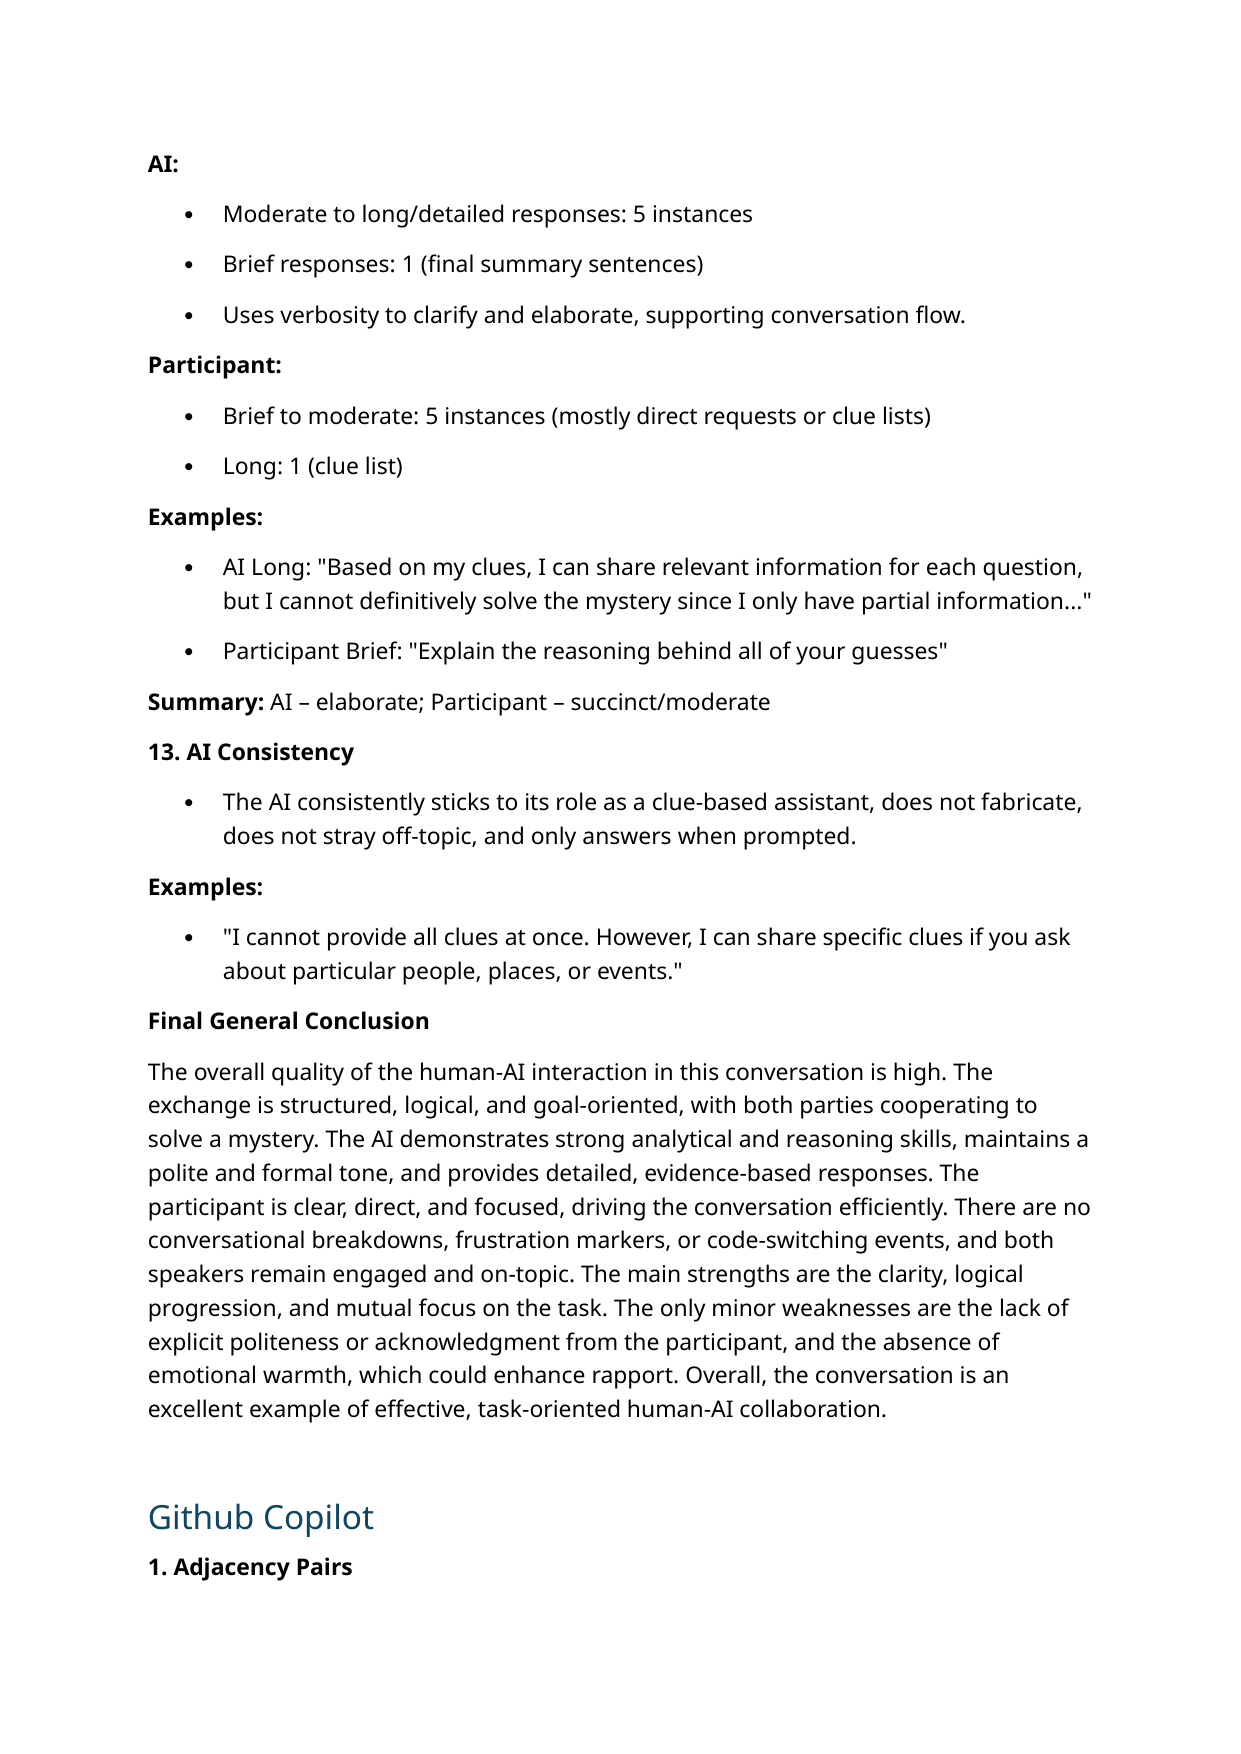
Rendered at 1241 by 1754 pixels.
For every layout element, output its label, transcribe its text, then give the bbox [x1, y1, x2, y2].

list Uses verbosity to clarify and elaborate, supporting conversation flow. [185, 299, 1093, 330]
list Long: 1 (clue list) [185, 450, 1093, 481]
text Final General Conclusion [148, 1005, 1093, 1036]
text Examples: [148, 871, 1093, 902]
list Brief responses: 1 (final summary sentences) [185, 248, 1093, 280]
list AI Long: "Based on my clues, I can share relevant information for each question, but I cannot definitively solve the mystery since I only have partial information..." [185, 551, 1093, 616]
text AI: [148, 148, 1093, 179]
list The AI consistently sticks to its role as a clue-based assistant, does not fabricate, does not stray off-topic, and only answers when prompted. [185, 786, 1093, 851]
list Brief to moderate: 5 instances (mostly direct requests or clue lists) [185, 400, 1093, 431]
text Summary: AI – elaborate; Participant – succinct/moderate [148, 686, 1093, 717]
text 1. Adjacency Pairs [148, 1551, 1093, 1582]
list Participant Brief: "Explain the reasoning behind all of your guesses" [185, 635, 1093, 666]
list "I cannot provide all clues at once. However, I can share specific clues if you ask about particular people, places, or events." [185, 921, 1093, 986]
subtitle Github Copilot [148, 1494, 1093, 1539]
text Participant: [148, 349, 1093, 381]
text The overall quality of the human-AI interaction in this conversation is high. The exchange is structured, logical, and goal-oriented, with both parties cooperating to solve a mystery. The AI demonstrates strong analytical and reasoning skills, maintains a polite and formal tone, and provides detailed, evidence-based responses. The participant is clear, direct, and focused, driving the conversation efficiently. There are no conversational breakdowns, frustration markers, or code-switching events, and both speakers remain engaged and on-topic. The main strengths are the clarity, logical progression, and mutual focus on the task. The only minor weaknesses are the lack of explicit politeness or acknowledgment from the participant, and the absence of emotional warmth, which could enhance rapport. Overall, the conversation is an excellent example of effective, task-oriented human-AI collaboration. [148, 1056, 1093, 1424]
text Examples: [148, 501, 1093, 532]
list Moderate to long/detailed responses: 5 instances [185, 198, 1093, 229]
text 13. AI Consistency [148, 736, 1093, 767]
